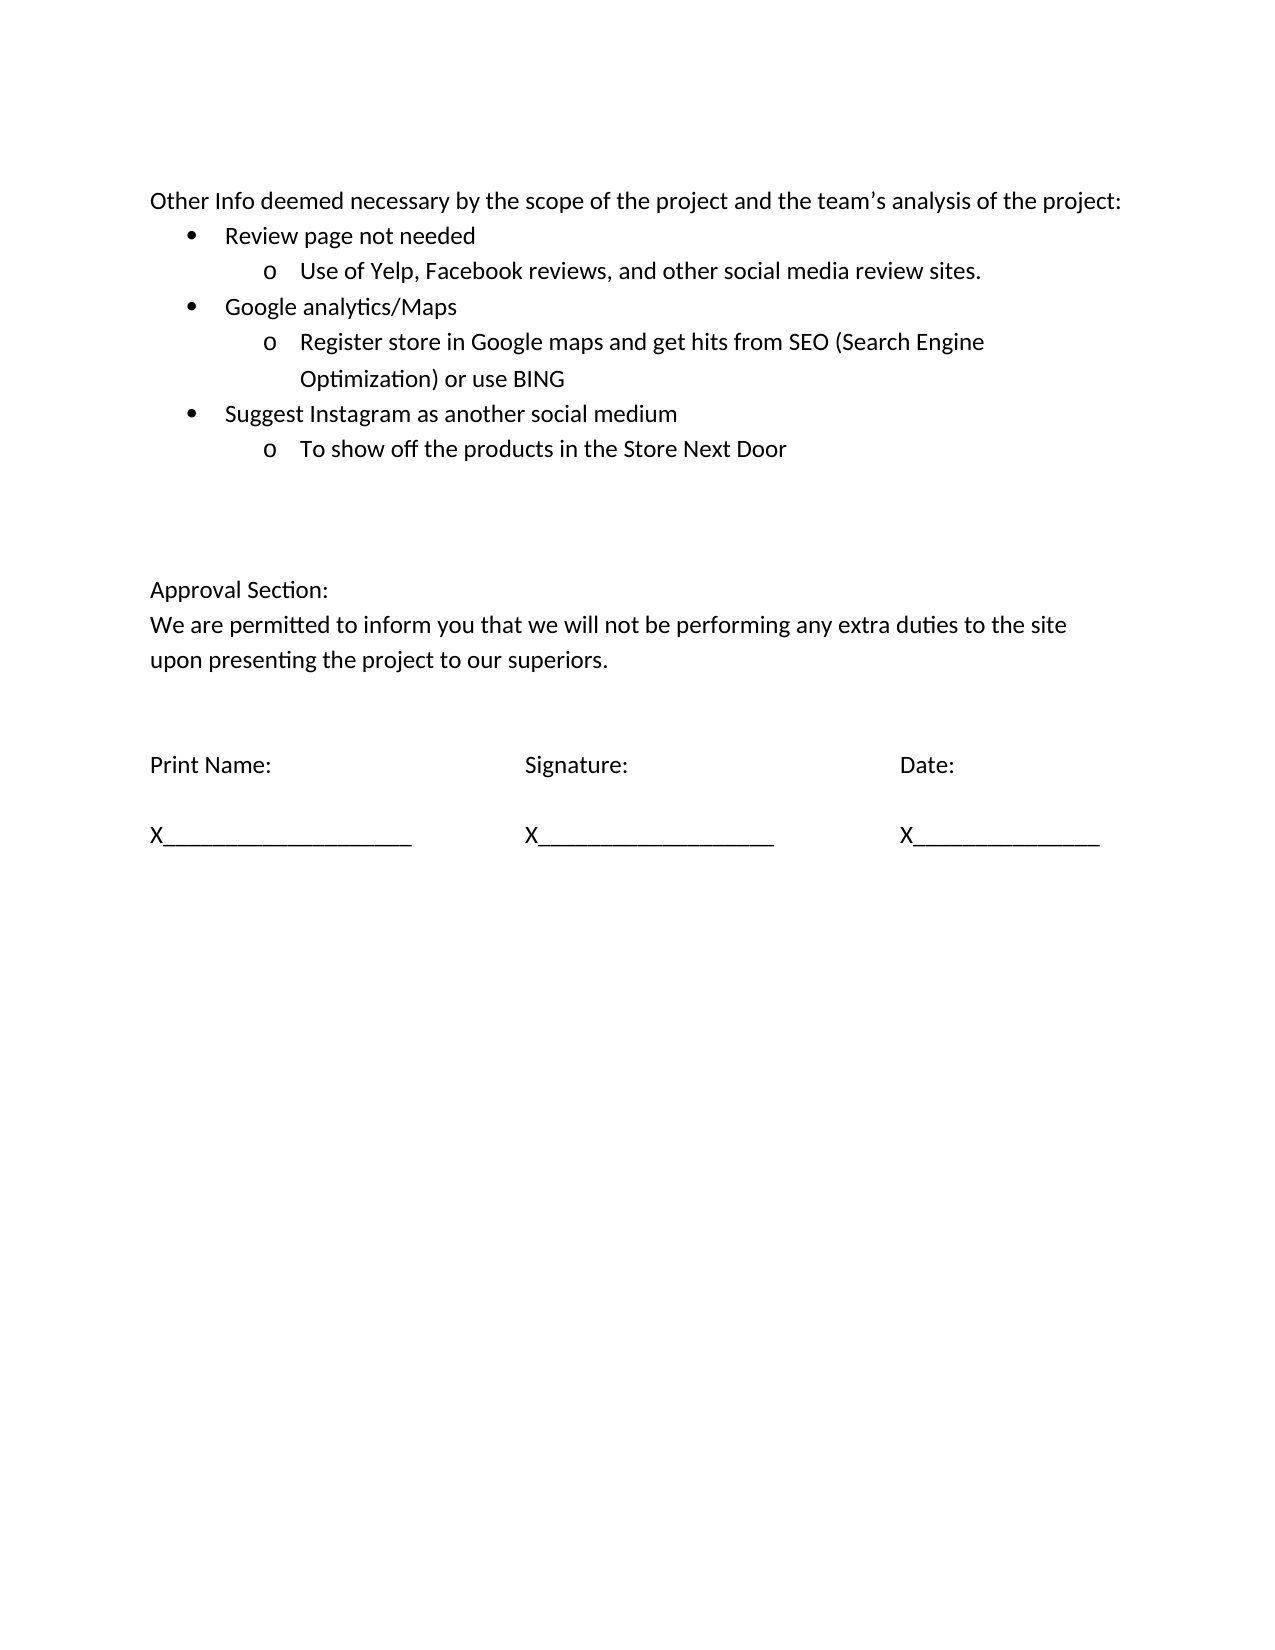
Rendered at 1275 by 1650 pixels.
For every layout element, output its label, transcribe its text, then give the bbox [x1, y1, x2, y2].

list To show off the products in the Store Next Door [262, 433, 1125, 464]
text Approval Section: [150, 574, 1125, 605]
text X____________________ X___________________ X_______________ [150, 819, 1125, 850]
text We are permitted to inform you that we will not be performing any extra duties to the site upon presenting the project to our superiors. [150, 609, 1125, 675]
list Suggest Instagram as another social medium [187, 398, 1125, 428]
list Review page not needed [187, 220, 1125, 251]
list Google analytics/Maps [187, 291, 1125, 322]
list Register store in Google maps and get hits from SEO (Search Engine Optimization) or use BING [262, 326, 1125, 393]
text Other Info deemed necessary by the scope of the project and the team’s analysis of the project: [150, 185, 1125, 216]
text Print Name: Signature: Date: [150, 749, 1125, 780]
list Use of Yelp, Facebook reviews, and other social media review sites. [262, 255, 1125, 287]
